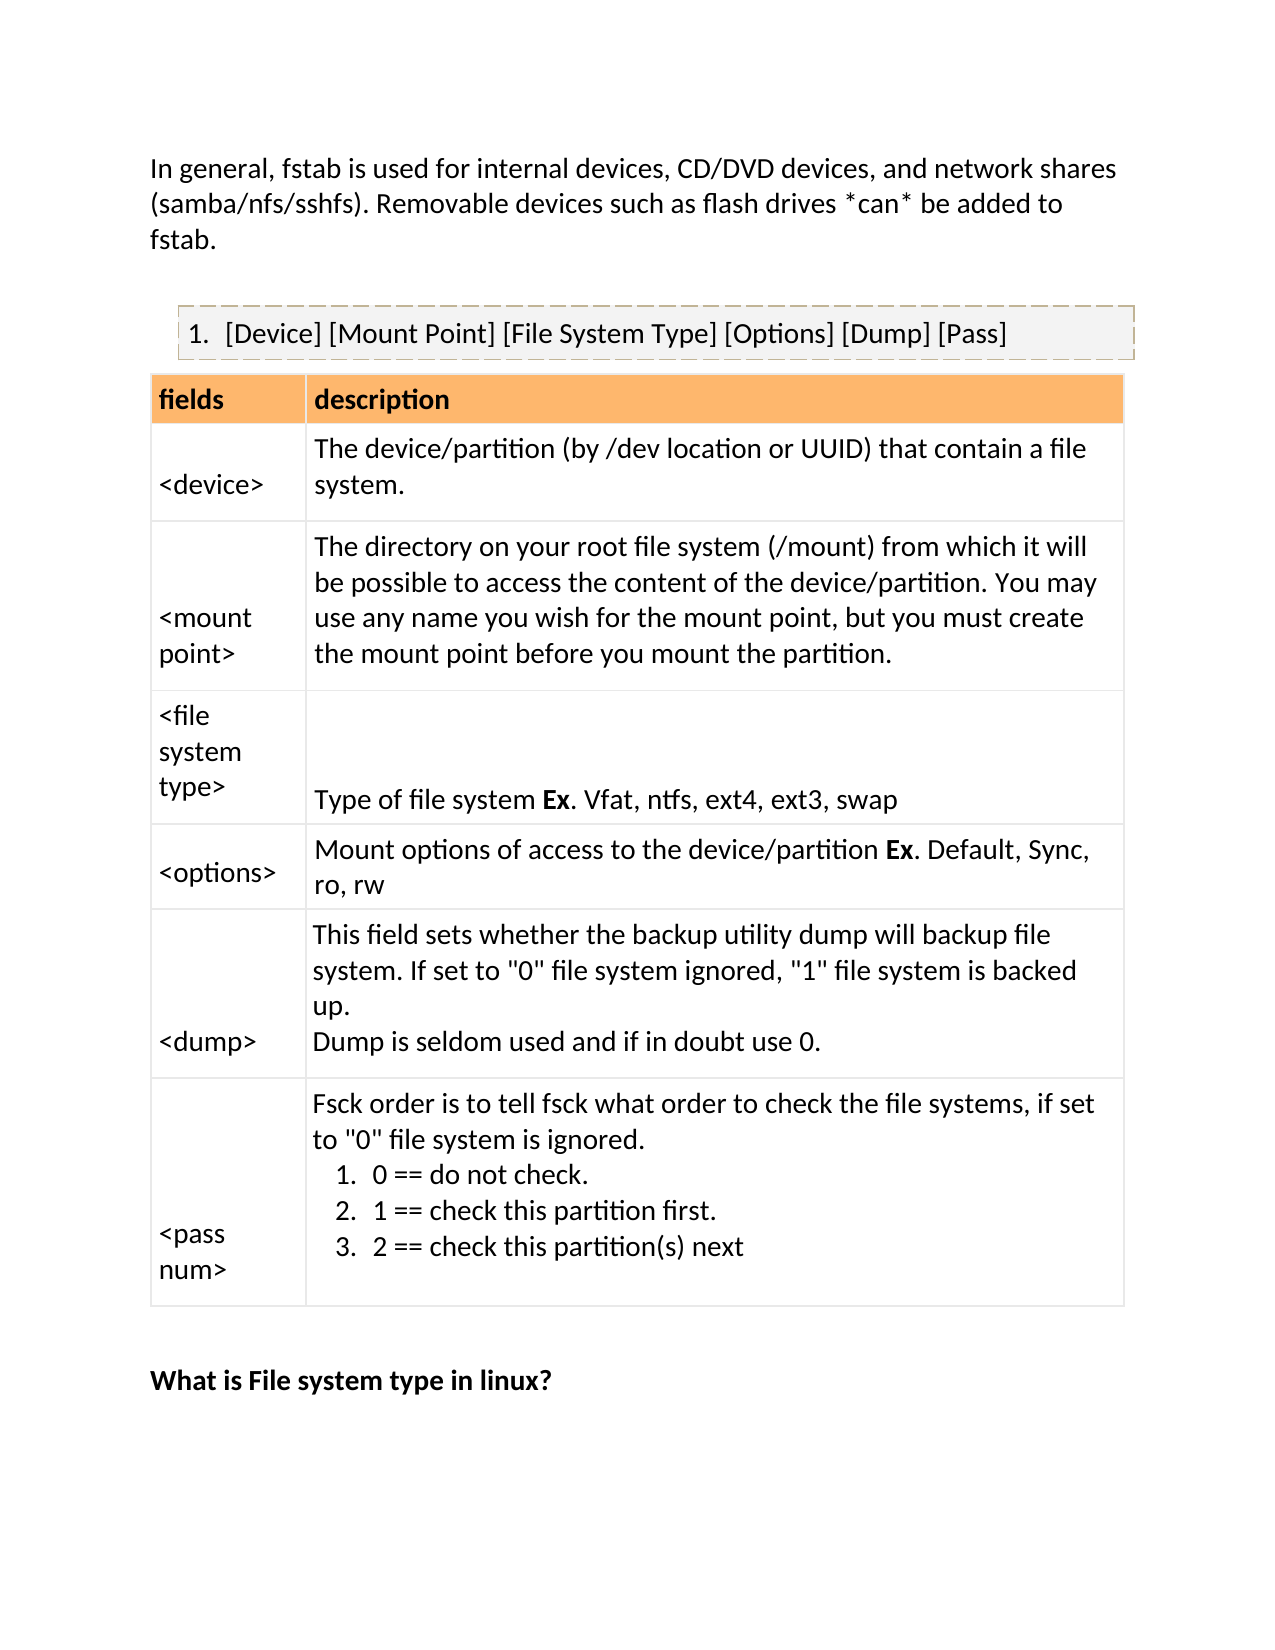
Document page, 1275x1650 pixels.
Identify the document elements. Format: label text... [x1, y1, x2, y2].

table_cell Type of file system Ex. Vfat, ntfs, ext4, ext3, swap [307, 691, 1123, 823]
text What is File system type in linux? [150, 1362, 1125, 1397]
table_cell The device/partition (by /dev location or UUID) that contain a file system. [307, 424, 1123, 520]
table_cell Mount options of access to the device/partition Ex. Default, Sync, ro, rw [307, 825, 1123, 908]
table_cell Fsck order is to tell fsck what order to check the file systems, if set to "0" file system is ignored. 0 == do not check. 1 == check this partition first. 2 == check this partition(s) next [307, 1079, 1123, 1305]
list [Device] [Mount Point] [File System Type] [Options] [Dump] [Pass] [178, 305, 1135, 360]
table_header description [307, 375, 1123, 423]
table_cell The directory on your root file system (/mount) from which it will be possible to access the content of the device/partition. You may use any name you wish for the mount point, but you must create the mount point before you mount the partition. [307, 522, 1123, 689]
table_cell <file system type> [152, 691, 305, 823]
table_cell <mount point> [152, 522, 305, 689]
table_cell <options> [152, 825, 305, 908]
table_header fields [152, 375, 305, 423]
text In general, fstab is used for internal devices, CD/DVD devices, and network shares (samba/nfs/sshfs). Removable devices such as flash drives *can* be added to fstab. [150, 150, 1125, 257]
table_cell <dump> [152, 910, 305, 1077]
table_cell This field sets whether the backup utility dump will backup file system. If set to "0" file system ignored, "1" file system is backed up. Dump is seldom used and if in doubt use 0. [307, 910, 1123, 1077]
table_cell <device> [152, 424, 305, 520]
table_cell <pass num> [152, 1079, 305, 1305]
